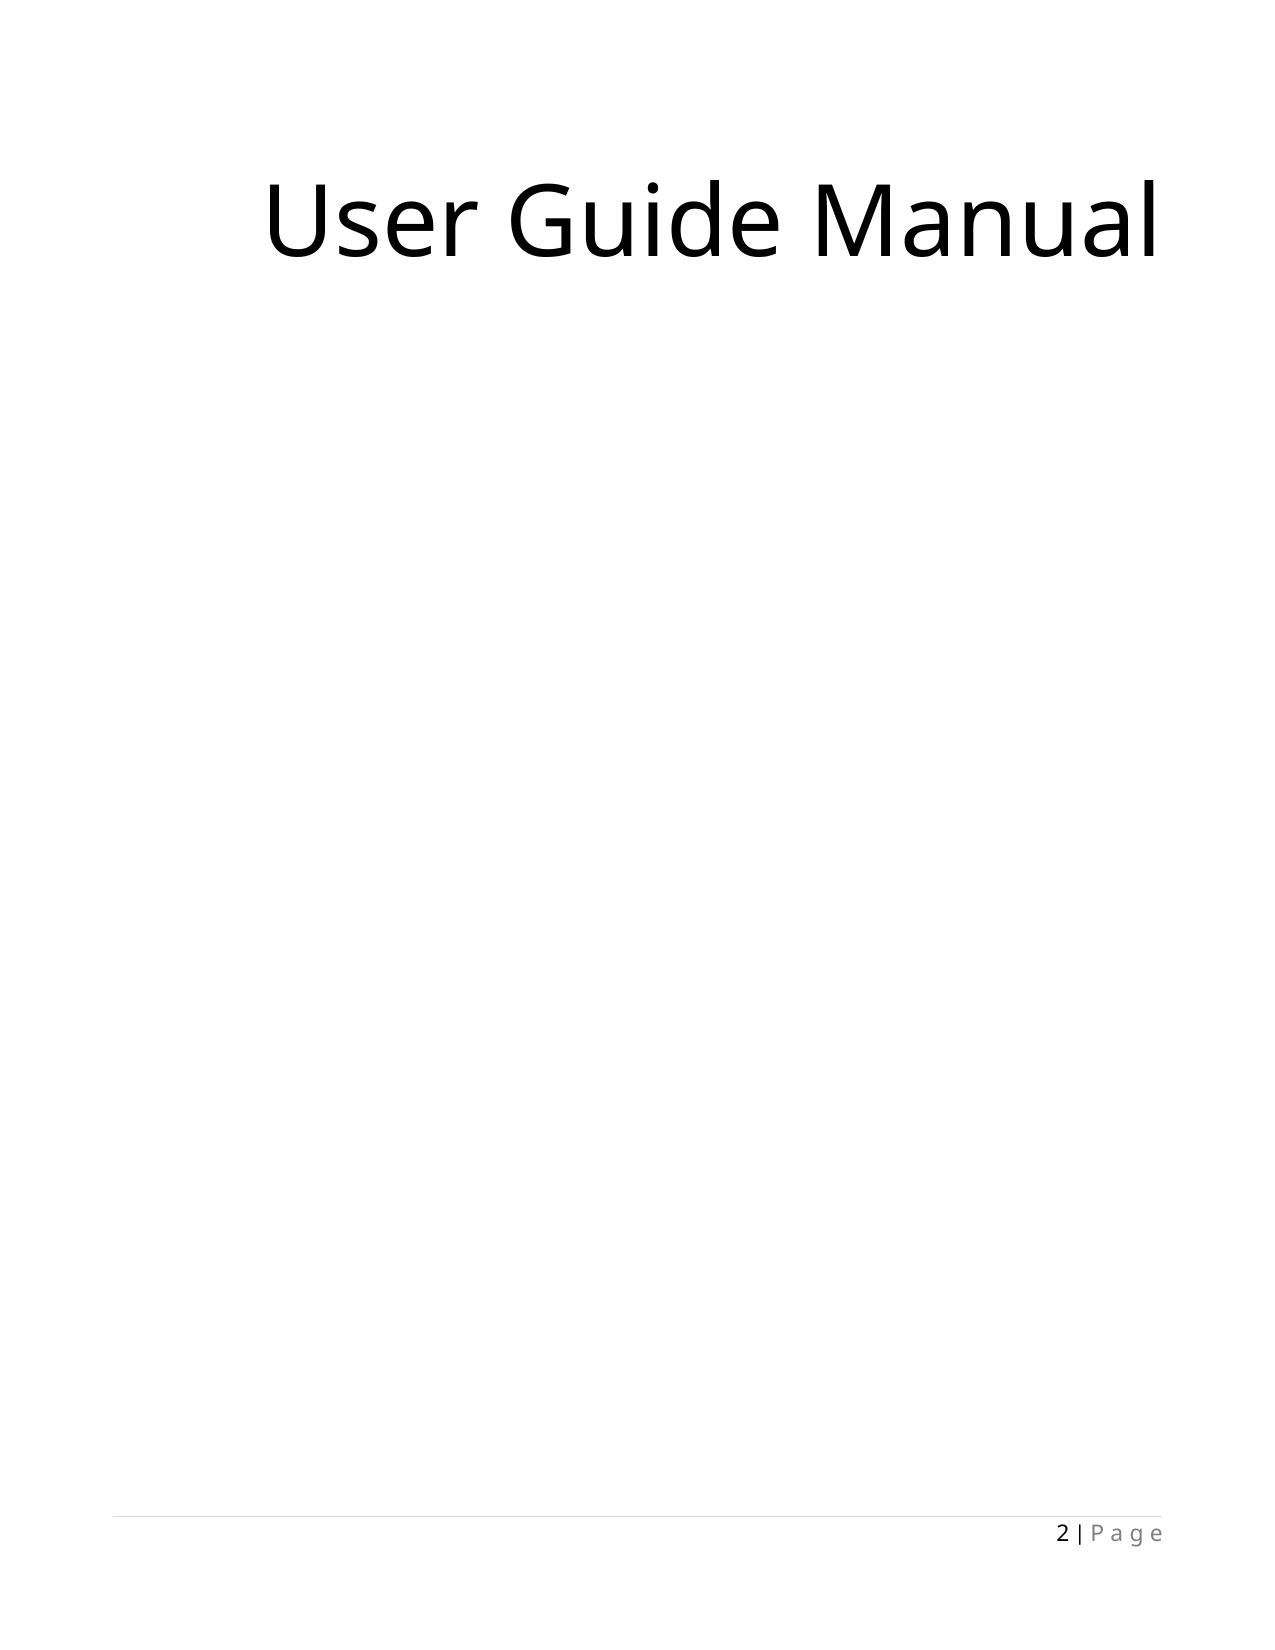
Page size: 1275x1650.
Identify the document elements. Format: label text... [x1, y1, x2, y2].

text User Guide Manual [112, 150, 1162, 286]
